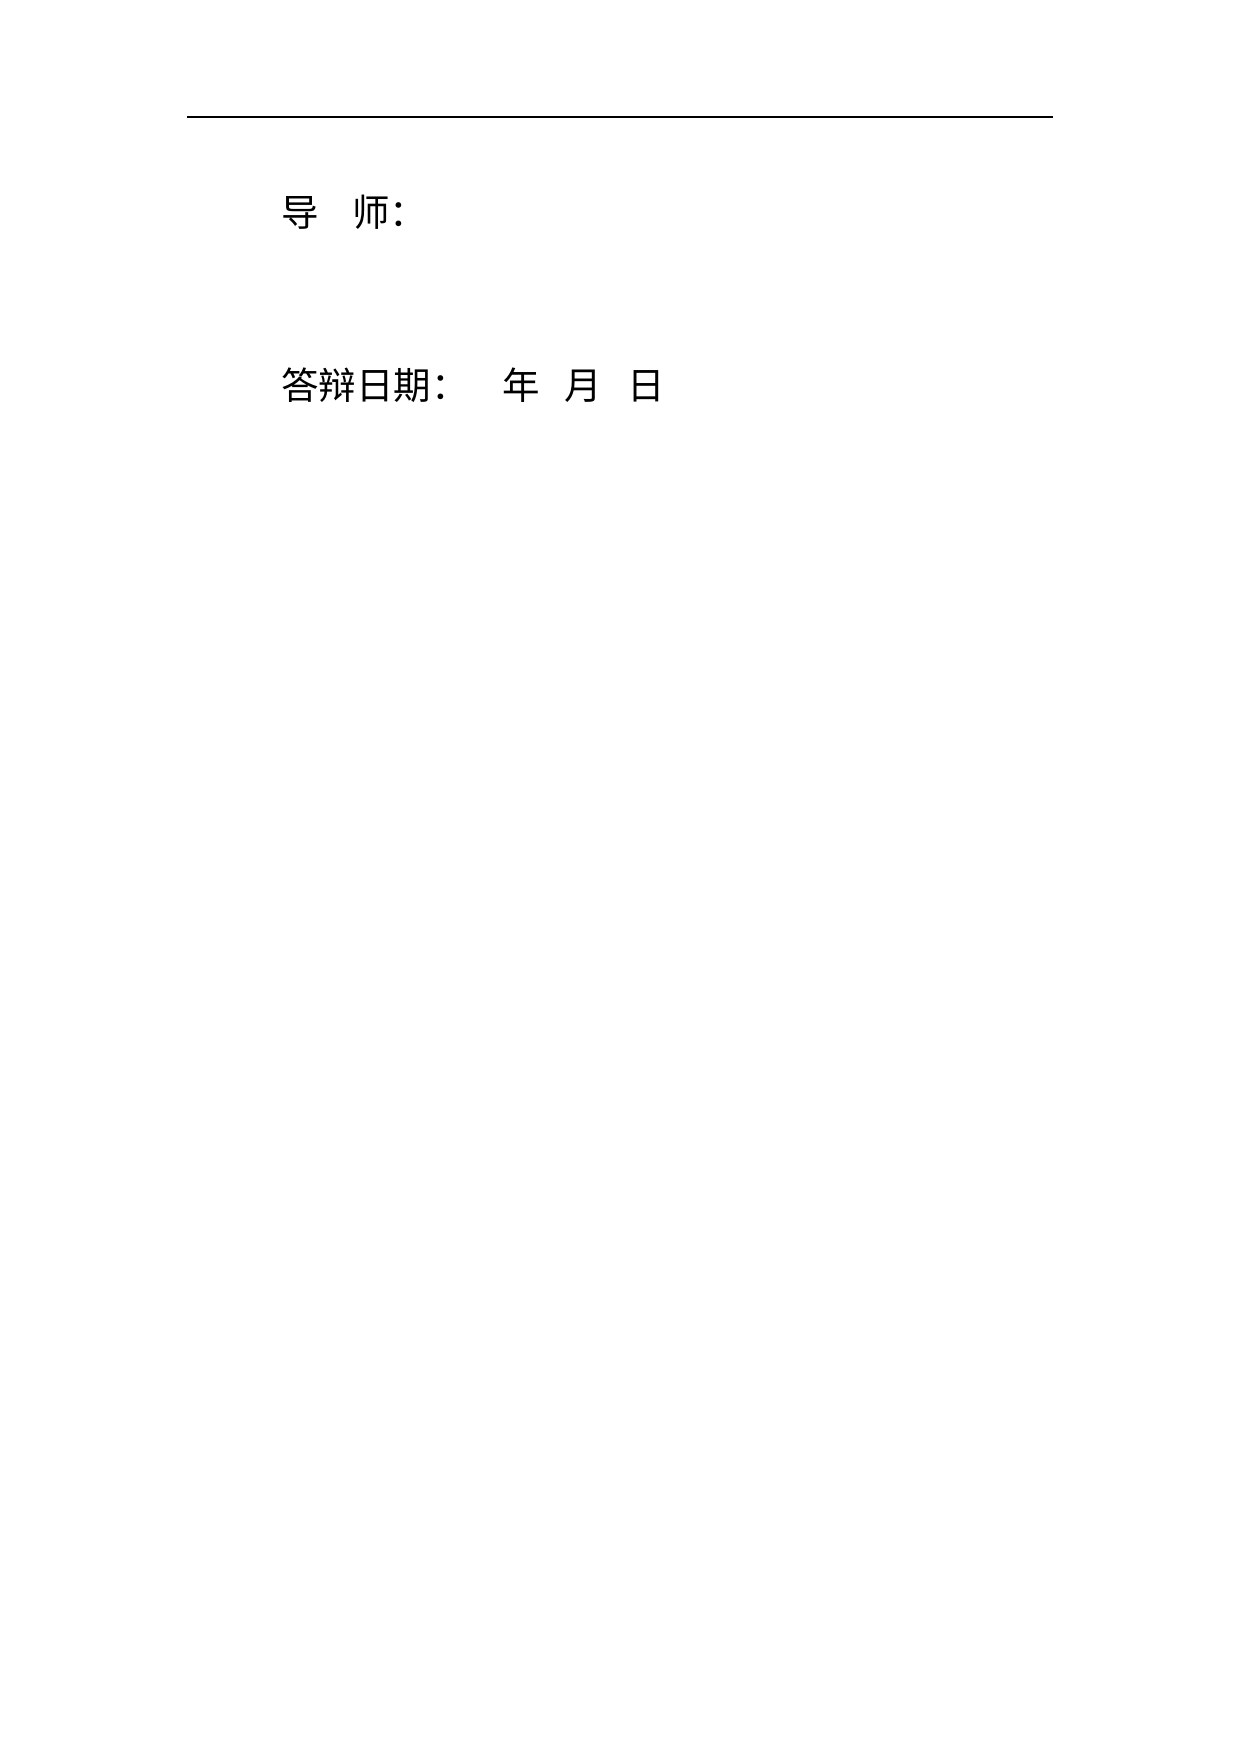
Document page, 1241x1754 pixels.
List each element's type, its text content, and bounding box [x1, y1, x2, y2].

text 导 师： [187, 177, 1053, 242]
text 答辩日期： 年 月 日 [187, 351, 1053, 416]
